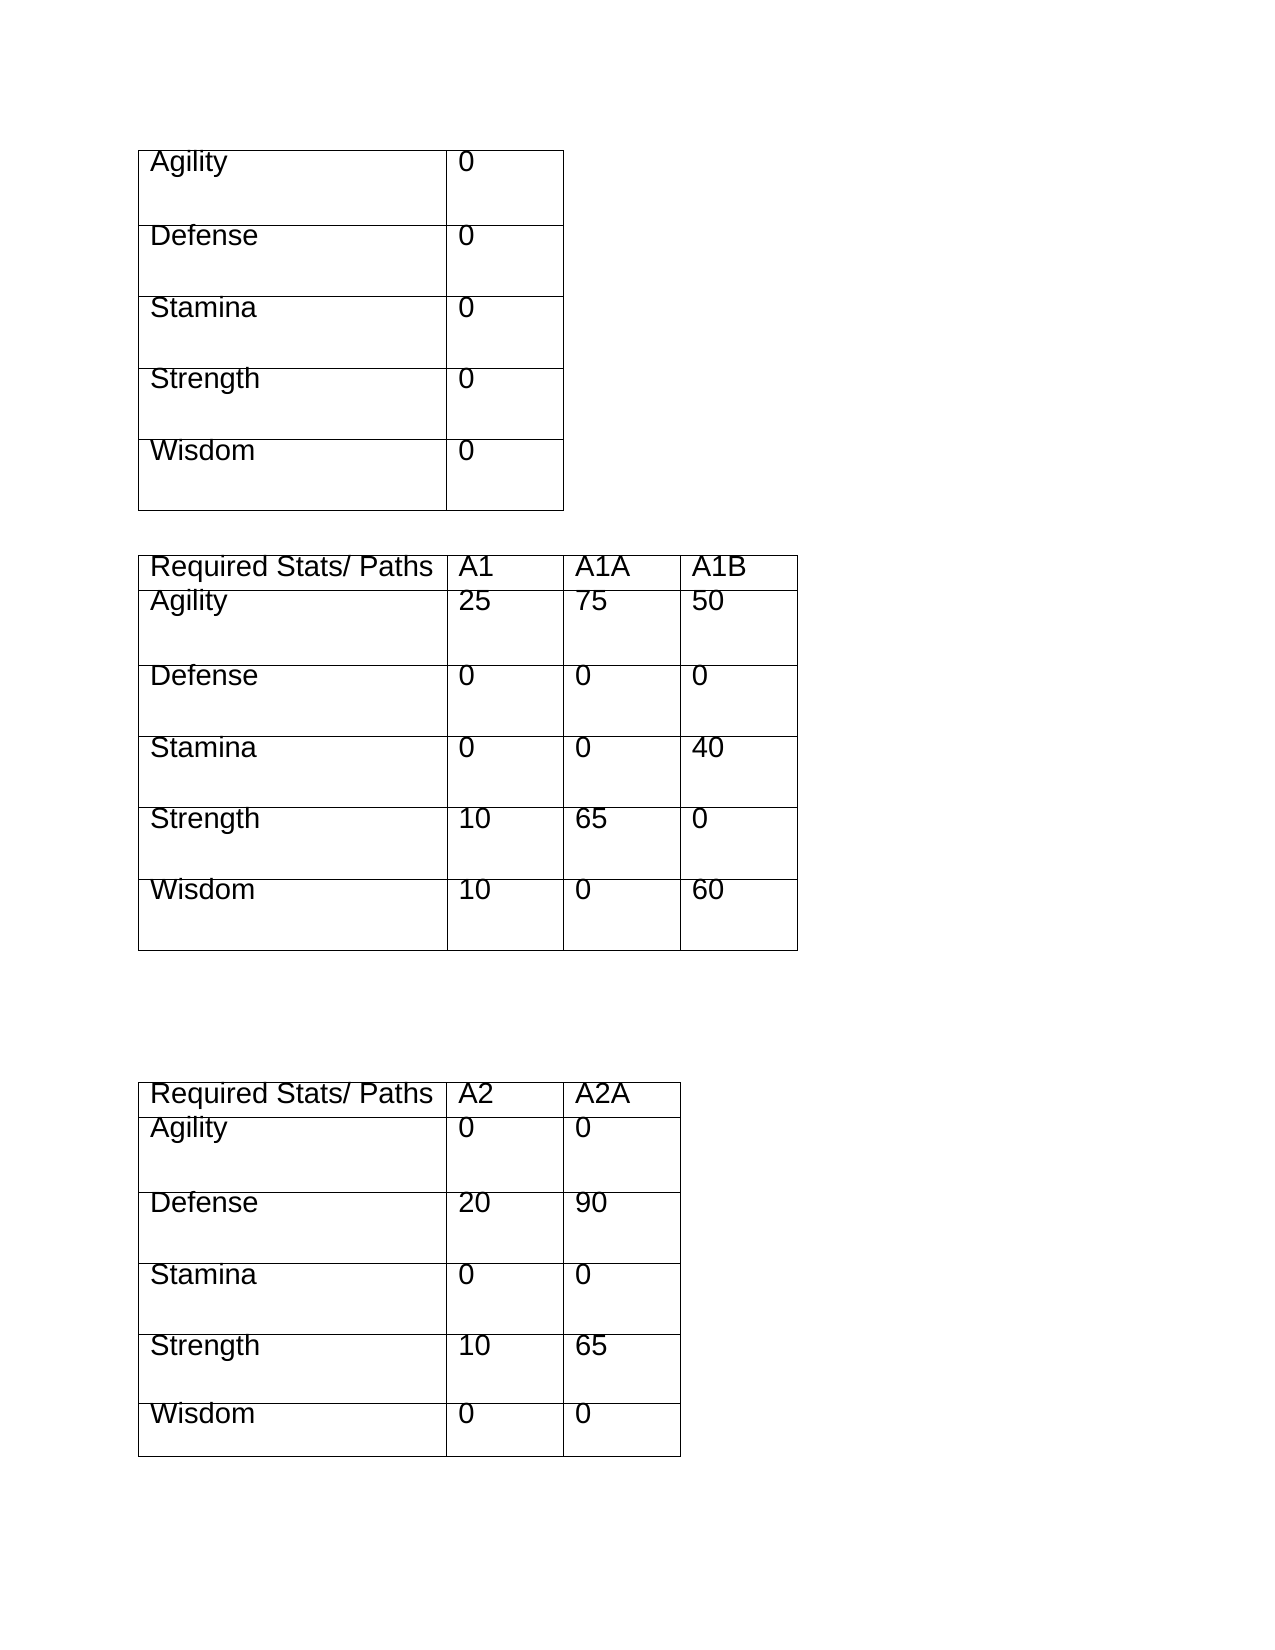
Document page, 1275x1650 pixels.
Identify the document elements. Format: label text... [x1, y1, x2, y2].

table_cell Stamina [139, 737, 447, 807]
table_header A1A [564, 556, 680, 590]
table_cell Wisdom [139, 440, 446, 510]
table_cell 10 [447, 1335, 563, 1403]
table_cell 0 [564, 1404, 680, 1456]
table_cell 0 [564, 1264, 680, 1334]
table_cell 10 [448, 880, 563, 950]
table_cell 0 [564, 737, 680, 807]
table_cell 0 [448, 737, 563, 807]
table_cell 0 [447, 369, 563, 439]
table_cell Strength [139, 369, 446, 439]
table_cell 0 [447, 1118, 563, 1192]
table_cell 40 [681, 737, 797, 807]
table_cell Agility [139, 151, 446, 225]
table_cell Stamina [139, 1264, 446, 1334]
table_cell Agility [139, 1118, 446, 1192]
table_cell 65 [564, 1335, 680, 1403]
table_cell Strength [139, 1335, 446, 1403]
table_cell 60 [681, 880, 797, 950]
table_cell 0 [447, 1264, 563, 1334]
table_cell Stamina [139, 297, 446, 367]
table_cell Defense [139, 1193, 446, 1263]
table_header A2 [447, 1083, 563, 1117]
table_cell Wisdom [139, 1404, 446, 1456]
table_cell 0 [564, 1118, 680, 1192]
table_cell 0 [447, 297, 563, 367]
table_cell 0 [564, 880, 680, 950]
table_cell 10 [448, 808, 563, 879]
table_cell 50 [681, 591, 797, 664]
table_cell 0 [447, 151, 563, 225]
table_cell Defense [139, 226, 446, 296]
table_header A1 [448, 556, 563, 590]
table_cell 0 [681, 808, 797, 879]
table_cell 20 [447, 1193, 563, 1263]
table_cell 65 [564, 808, 680, 879]
table_cell Wisdom [139, 880, 447, 950]
table_cell 0 [448, 666, 563, 736]
table_header A1B [681, 556, 797, 590]
table_cell 90 [564, 1193, 680, 1263]
table_cell 0 [447, 440, 563, 510]
table_header Required Stats/ Paths [139, 556, 447, 590]
table_cell 0 [447, 226, 563, 296]
table_header Required Stats/ Paths [139, 1083, 446, 1117]
table_cell 0 [564, 666, 680, 736]
table_cell Defense [139, 666, 447, 736]
table_cell 25 [448, 591, 563, 664]
table_cell Strength [139, 808, 447, 879]
table_cell 0 [447, 1404, 563, 1456]
table_cell 75 [564, 591, 680, 664]
table_header A2A [564, 1083, 680, 1117]
table_cell Agility [139, 591, 447, 664]
table_cell 0 [681, 666, 797, 736]
